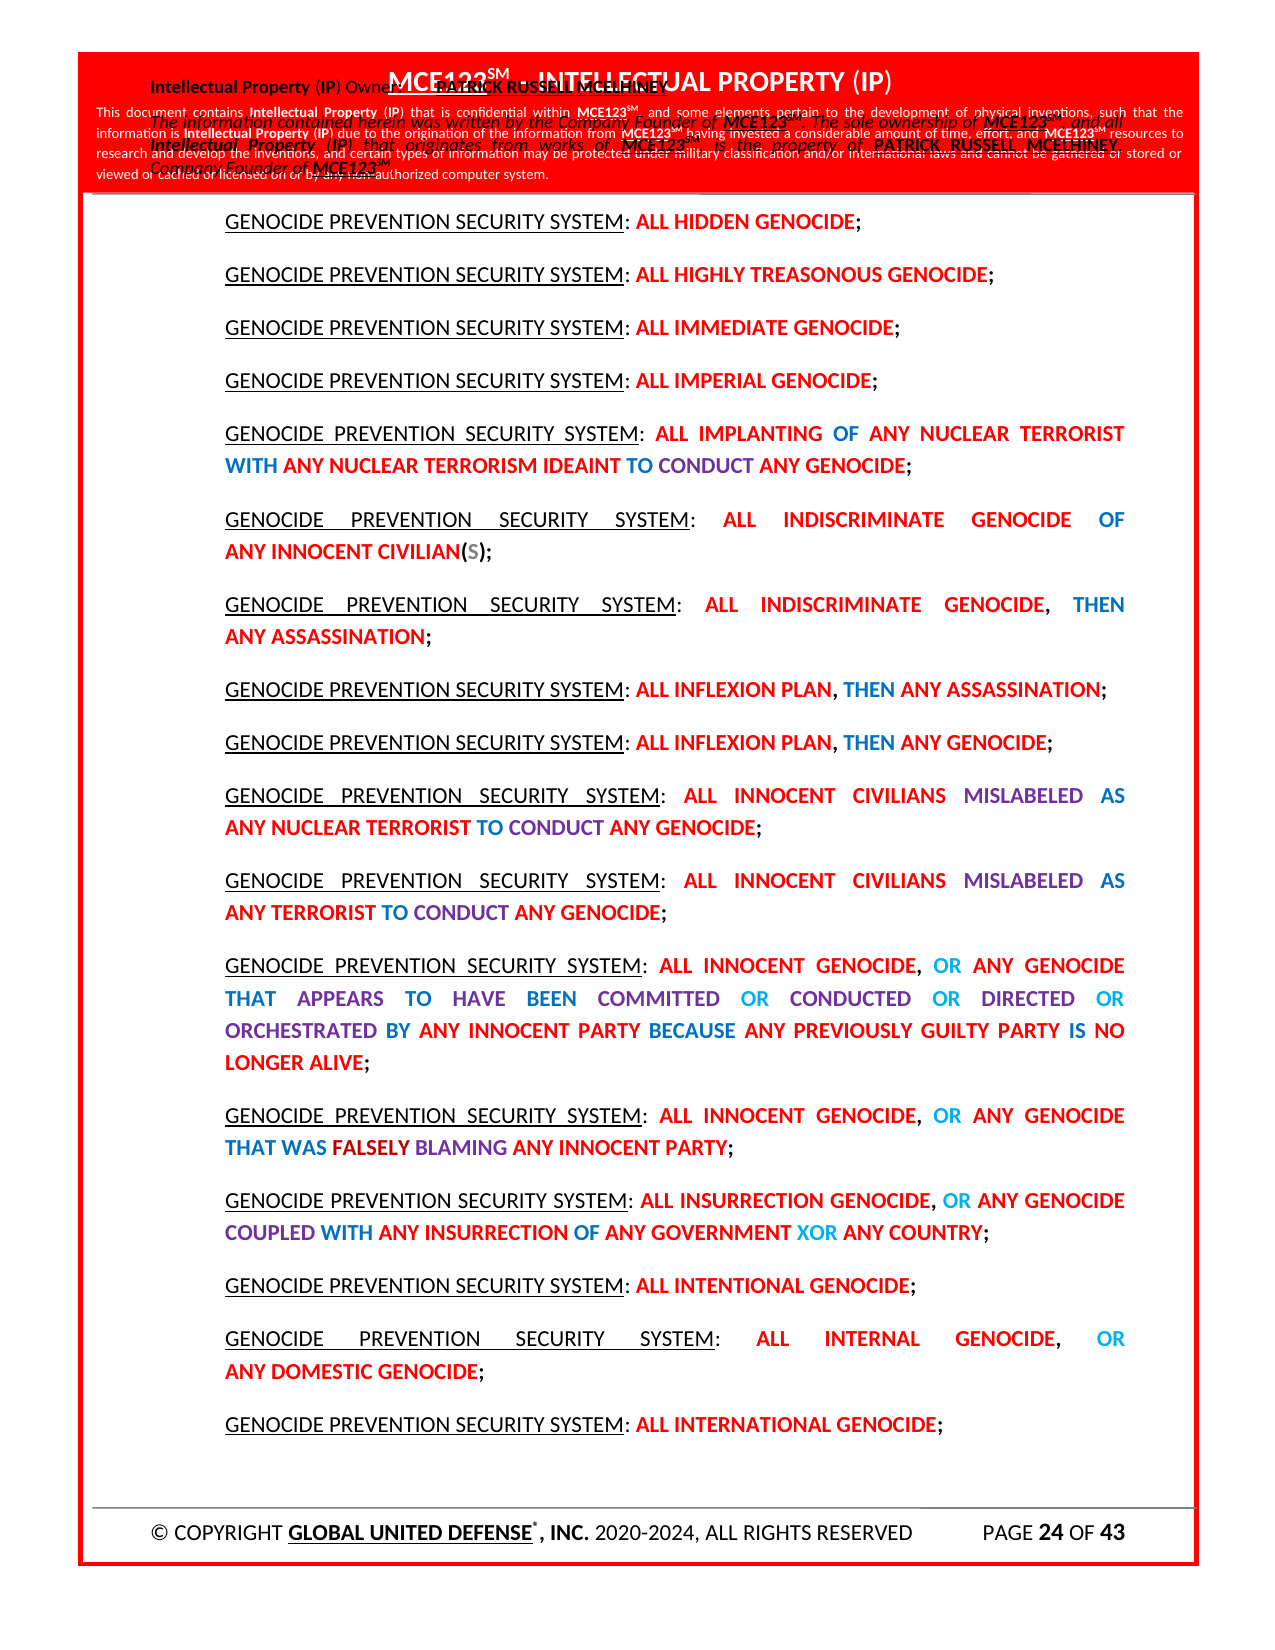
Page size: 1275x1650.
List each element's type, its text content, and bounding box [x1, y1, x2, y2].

text GENOCIDE PREVENTION SECURITY SYSTEM: ALL IMPLANTING OF ANY NUCLEAR TERRORIST WITH ANY NUCLEAR TERRORISM IDEAINT TO CONDUCT ANY GENOCIDE; [225, 419, 1125, 480]
text GENOCIDE PREVENTION SECURITY SYSTEM: ALL INNOCENT GENOCIDE, OR ANY GENOCIDE THAT APPEARS TO HAVE BEEN COMMITTED OR CONDUCTED OR DIRECTED OR ORCHESTRATED BY ANY INNOCENT PARTY BECAUSE ANY PREVIOUSLY GUILTY PARTY IS NO LONGER ALIVE; [225, 952, 1125, 1076]
text GENOCIDE PREVENTION SECURITY SYSTEM: ALL INDISCRIMINATE GENOCIDE, THEN ANY ASSASSINATION; [225, 590, 1125, 650]
text GENOCIDE PREVENTION SECURITY SYSTEM: ALL INNOCENT GENOCIDE, OR ANY GENOCIDE THAT WAS FALSELY BLAMING ANY INNOCENT PARTY; [225, 1101, 1125, 1161]
text GENOCIDE PREVENTION SECURITY SYSTEM: ALL IMMEDIATE GENOCIDE; [225, 313, 1125, 341]
text GENOCIDE PREVENTION SECURITY SYSTEM: ALL INTERNATIONAL GENOCIDE; [225, 1410, 1125, 1438]
text GENOCIDE PREVENTION SECURITY SYSTEM: ALL HIDDEN GENOCIDE; [225, 207, 1125, 235]
text GENOCIDE PREVENTION SECURITY SYSTEM: ALL INTERNAL GENOCIDE, OR ANY DOMESTIC GENOCIDE; [225, 1324, 1125, 1385]
text GENOCIDE PREVENTION SECURITY SYSTEM: ALL INDISCRIMINATE GENOCIDE OF ANY INNOCENT CIVILIAN(S); [225, 505, 1125, 565]
text GENOCIDE PREVENTION SECURITY SYSTEM: ALL IMPERIAL GENOCIDE; [225, 366, 1125, 394]
text GENOCIDE PREVENTION SECURITY SYSTEM: ALL INNOCENT CIVILIANS MISLABELED AS ANY NUCLEAR TERRORIST TO CONDUCT ANY GENOCIDE; [225, 781, 1125, 841]
text GENOCIDE PREVENTION SECURITY SYSTEM: ALL HIGHLY TREASONOUS GENOCIDE; [225, 260, 1125, 288]
text GENOCIDE PREVENTION SECURITY SYSTEM: ALL INFLEXION PLAN, THEN ANY ASSASSINATION; [225, 675, 1125, 703]
text GENOCIDE PREVENTION SECURITY SYSTEM: ALL INTENTIONAL GENOCIDE; [225, 1272, 1125, 1299]
text GENOCIDE PREVENTION SECURITY SYSTEM: ALL INSURRECTION GENOCIDE, OR ANY GENOCIDE COUPLED WITH ANY INSURRECTION OF ANY GOVERNMENT XOR ANY COUNTRY; [225, 1186, 1125, 1247]
text GENOCIDE PREVENTION SECURITY SYSTEM: ALL INFLEXION PLAN, THEN ANY GENOCIDE; [225, 728, 1125, 756]
text GENOCIDE PREVENTION SECURITY SYSTEM: ALL INNOCENT CIVILIANS MISLABELED AS ANY TERRORIST TO CONDUCT ANY GENOCIDE; [225, 866, 1125, 927]
